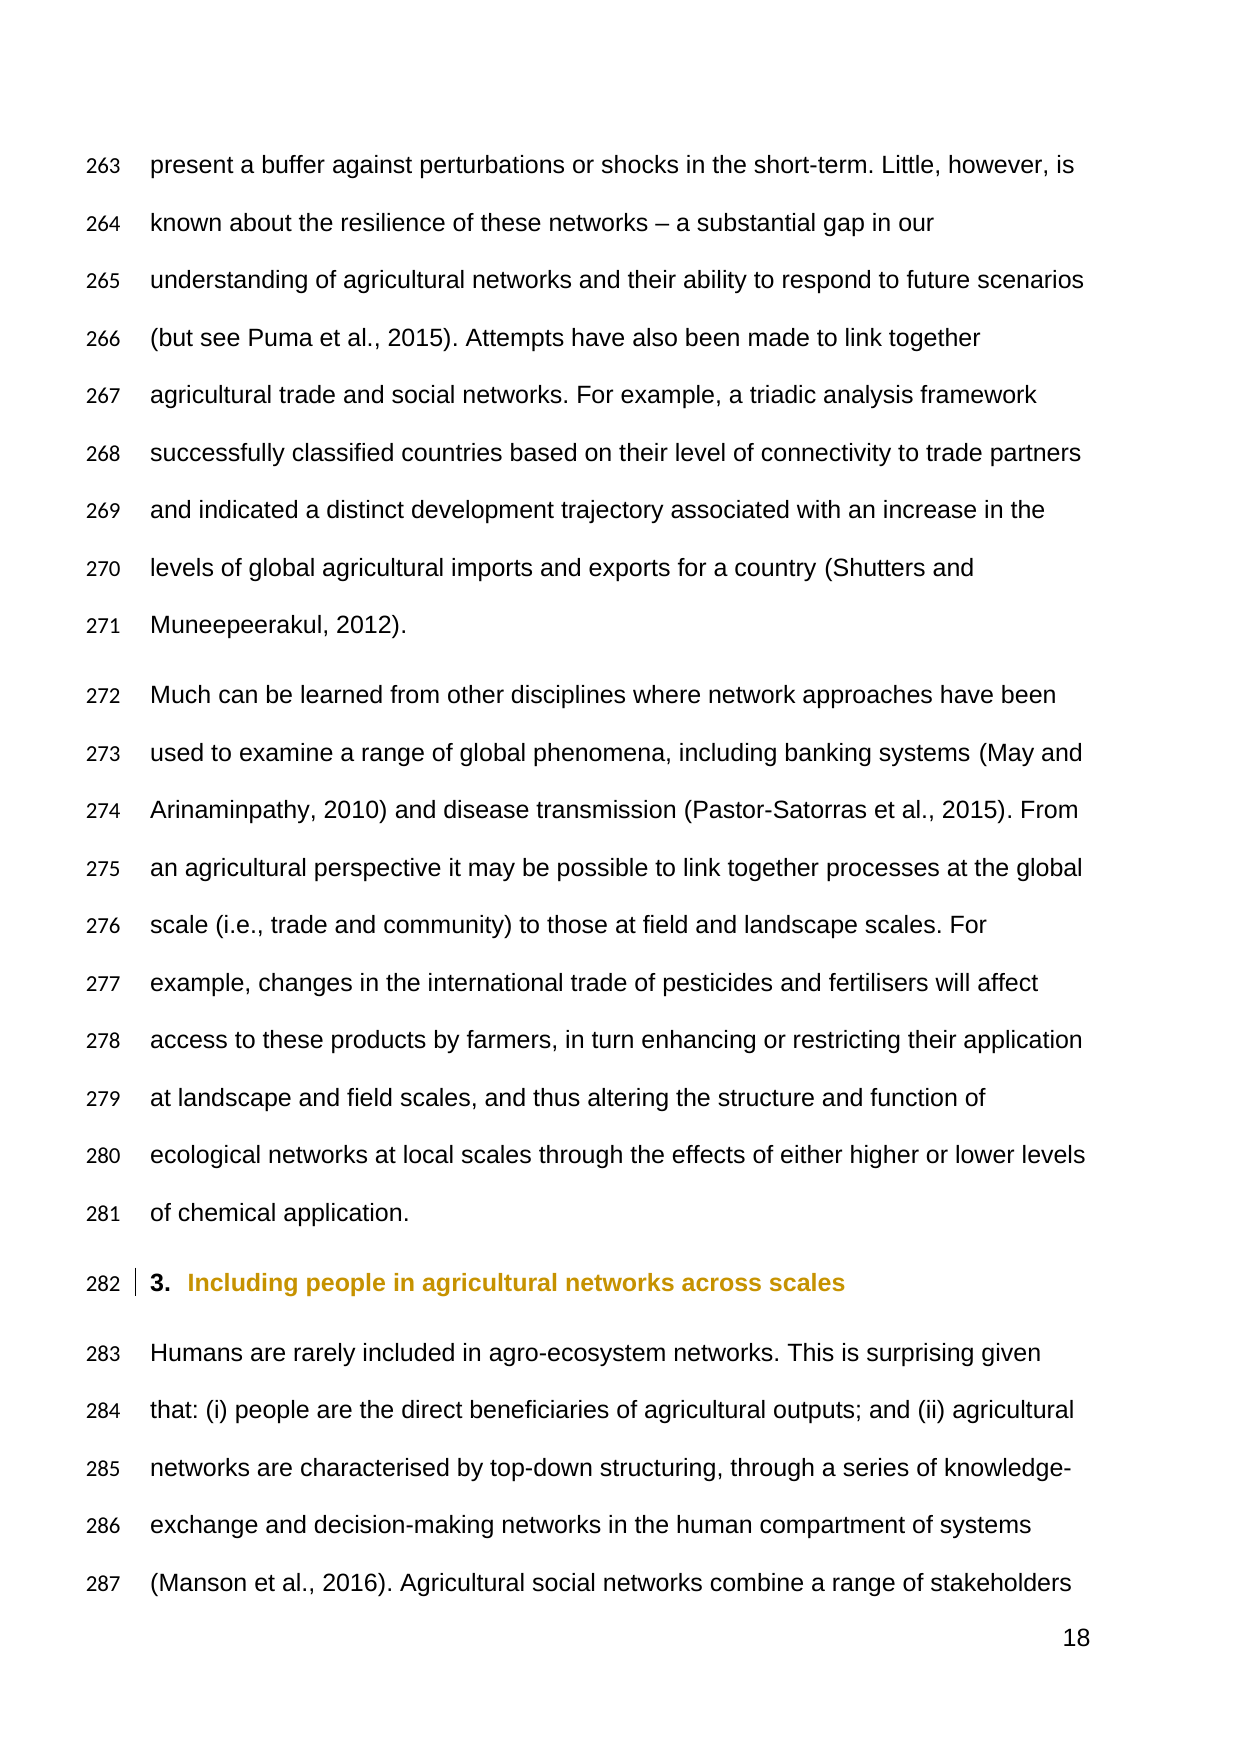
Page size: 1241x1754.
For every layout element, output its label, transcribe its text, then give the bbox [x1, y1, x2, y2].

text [150, 150, 1090, 639]
text Much can be learned from other disciplines where network approaches have been used to examine a range of global phenomena, including banking systems (May and Arinaminpathy, 2010) and disease transmission (Pastor-Satorras et al., 2015). From an agricultural perspective it may be possible to link together processes at the global scale (i.e., trade and community) to those at field and landscape scales. For example, changes in the international trade of pesticides and fertilisers will affect access to these products by farmers, in turn enhancing or restricting their application at landscape and field scales, and thus altering the structure and function of ecological networks at local scales through the effects of either higher or lower levels of chemical application. [150, 680, 1090, 1226]
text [150, 1337, 1090, 1596]
list Including people in agricultural networks across scales [150, 1267, 1090, 1296]
